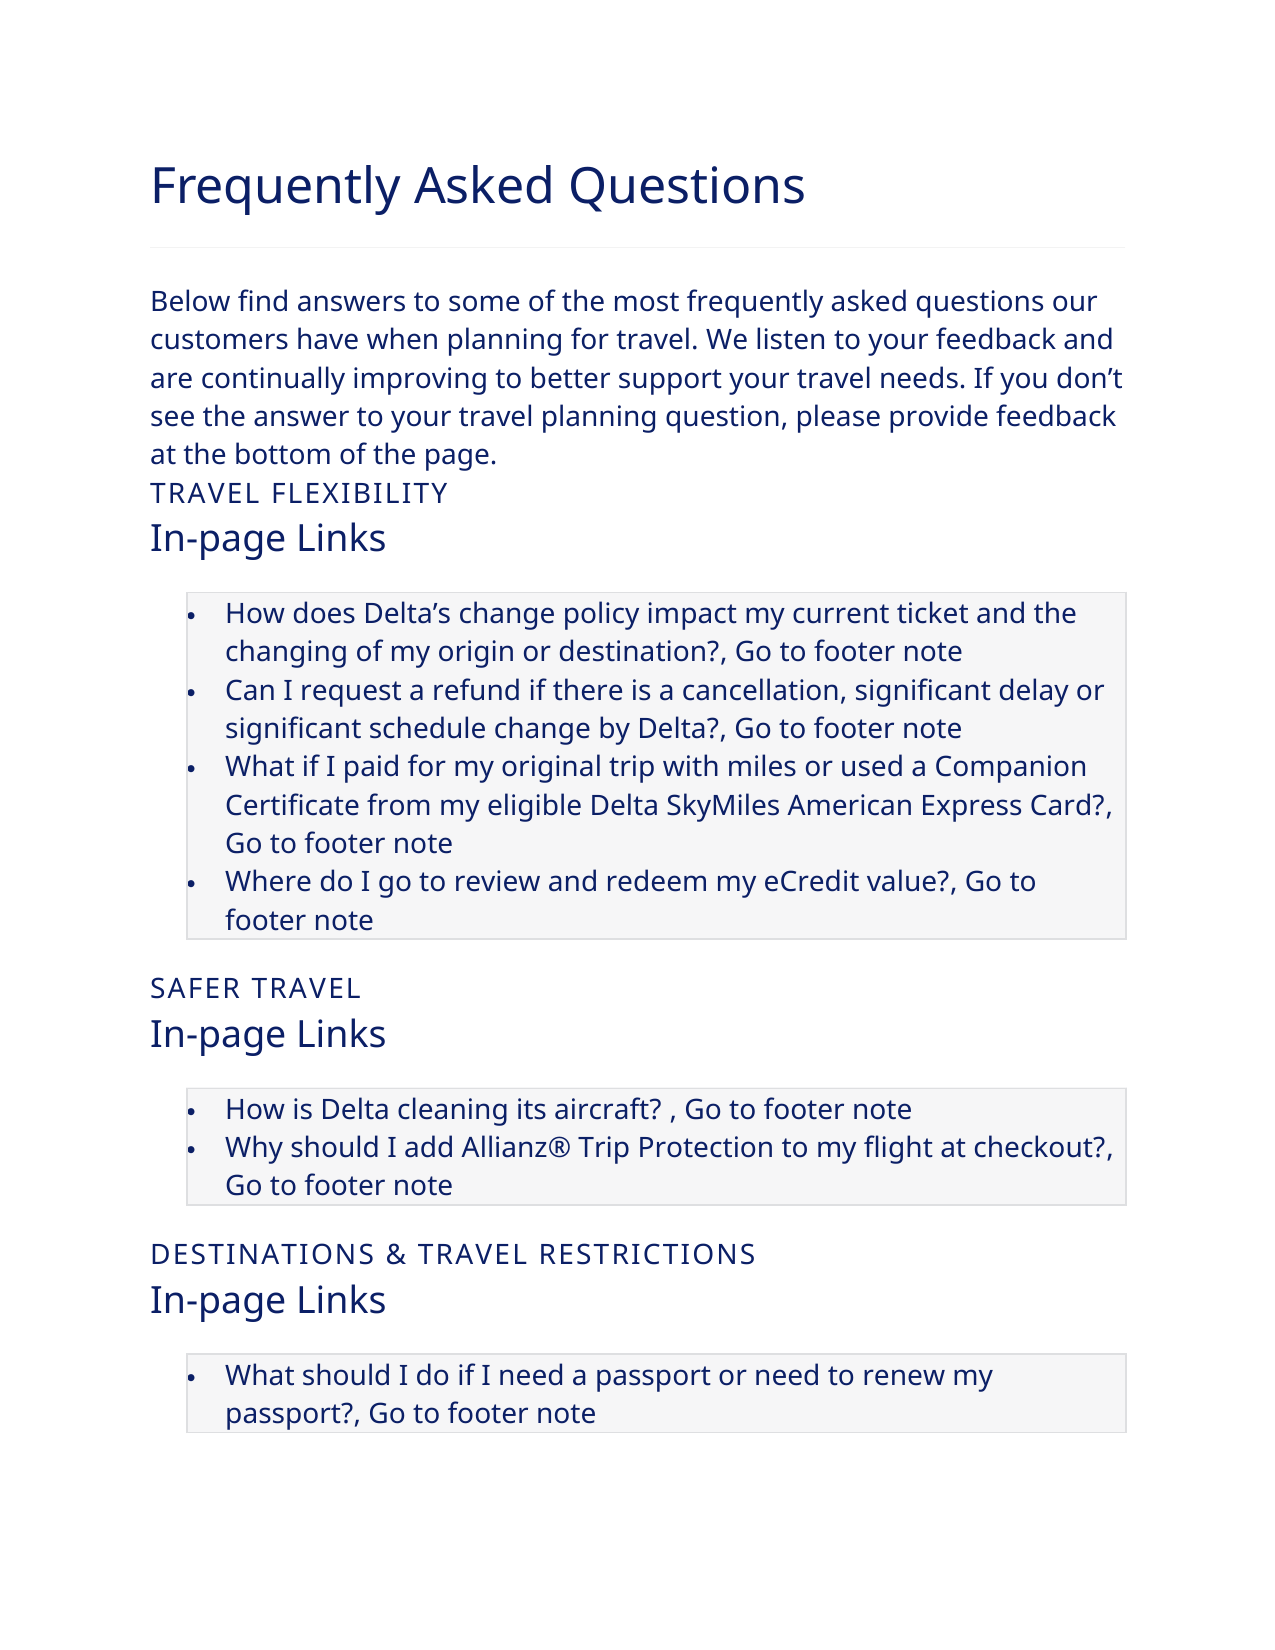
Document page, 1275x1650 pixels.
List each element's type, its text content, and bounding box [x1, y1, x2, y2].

text Frequently Asked Questions [150, 150, 1125, 218]
list What if I paid for my original trip with miles or used a Companion Certificate from my eligible Delta SkyMiles American Express Card?, Go to footer note [188, 745, 1125, 860]
text Below find answers to some of the most frequently asked questions our customers have when planning for travel. We listen to your feedback and are continually improving to better support your travel needs. If you don’t see the answer to your travel planning question, please provide feedback at the bottom of the page. [150, 281, 1125, 473]
list What should I do if I need a passport or need to renew my passport?, Go to footer note [188, 1355, 1125, 1432]
text In-page Links [150, 511, 1125, 562]
text TRAVEL FLEXIBILITY [150, 473, 1125, 511]
text Destinations & Travel Restrictions [150, 1235, 1125, 1273]
text SAFER TRAVEL [150, 969, 1125, 1007]
list Where do I go to review and redeem my eCredit value?, Go to footer note [188, 860, 1125, 938]
list Can I request a refund if there is a cancellation, significant delay or significant schedule change by Delta?, Go to footer note [188, 668, 1125, 745]
text In-page Links [150, 1273, 1125, 1324]
list How is Delta cleaning its aircraft? , Go to footer note [188, 1089, 1125, 1126]
list Why should I add Allianz® Trip Protection to my flight at checkout?, Go to footer note [188, 1126, 1125, 1204]
text In-page Links [150, 1007, 1125, 1058]
list How does Delta’s change policy impact my current ticket and the changing of my origin or destination?, Go to footer note [188, 593, 1125, 668]
